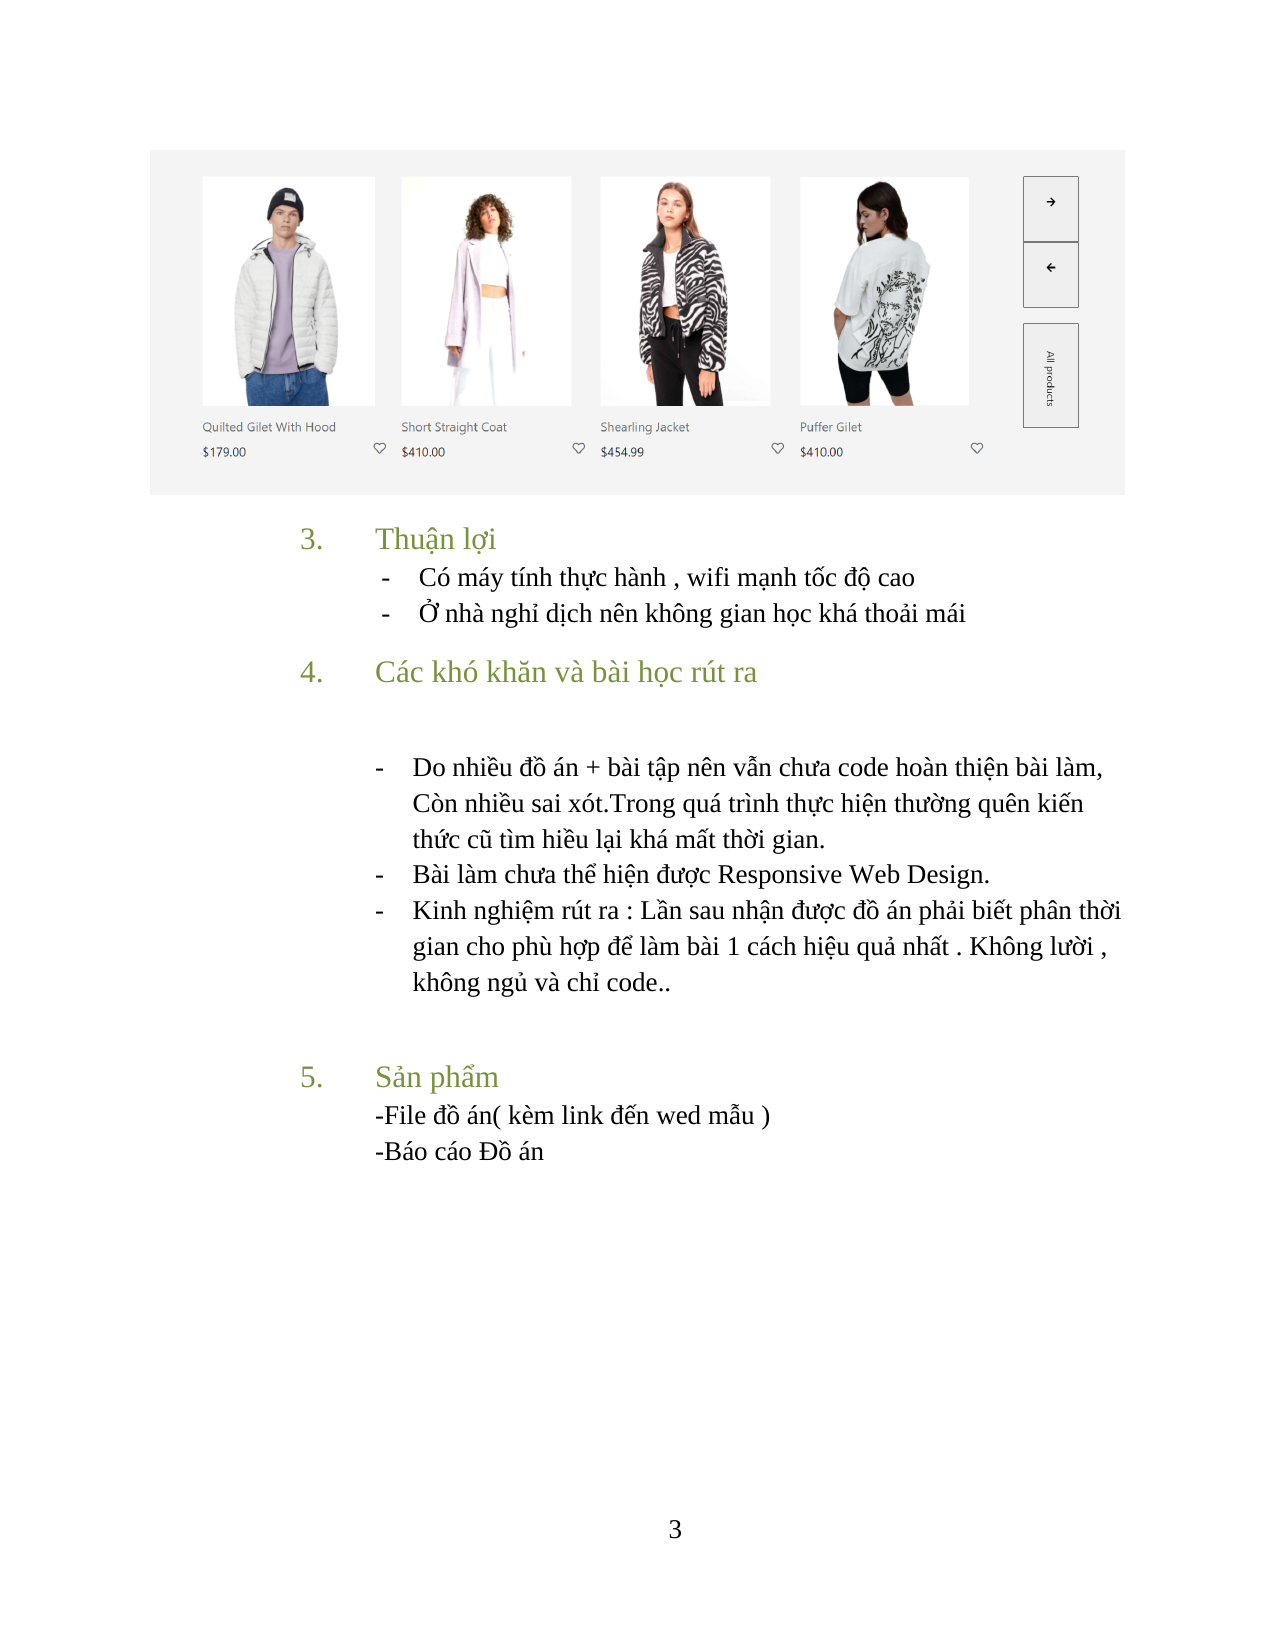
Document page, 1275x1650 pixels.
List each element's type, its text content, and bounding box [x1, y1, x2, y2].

subtitle Sản phẩm [300, 1058, 1125, 1094]
list -File đồ án( kèm link đến wed mẫu ) [375, 1099, 1125, 1130]
list -Báo cáo Đồ án [375, 1135, 1125, 1166]
list Có máy tính thực hành , wifi mạnh tốc độ cao [381, 561, 1125, 592]
list Ở nhà nghỉ dịch nên không gian học khá thoải mái [381, 597, 1125, 628]
picture [150, 150, 1125, 495]
subtitle Các khó khăn và bài học rút ra [300, 653, 1125, 689]
subtitle Thuận lợi [300, 520, 1125, 556]
list Do nhiều đồ án + bài tập nên vẫn chưa code hoàn thiện bài làm, [375, 751, 1125, 782]
list Kinh nghiệm rút ra : Lần sau nhận được đồ án phải biết phân thời gian cho phù hợp để làm bài 1 cách hiệu quả nhất . Không lười , không ngủ và chỉ code.. [375, 894, 1125, 997]
list Còn nhiều sai xót.Trong quá trình thực hiện thường quên kiến thức cũ tìm hiều lại khá mất thời gian. [412, 787, 1125, 854]
list Bài làm chưa thể hiện được Responsive Web Design. [375, 858, 1125, 889]
